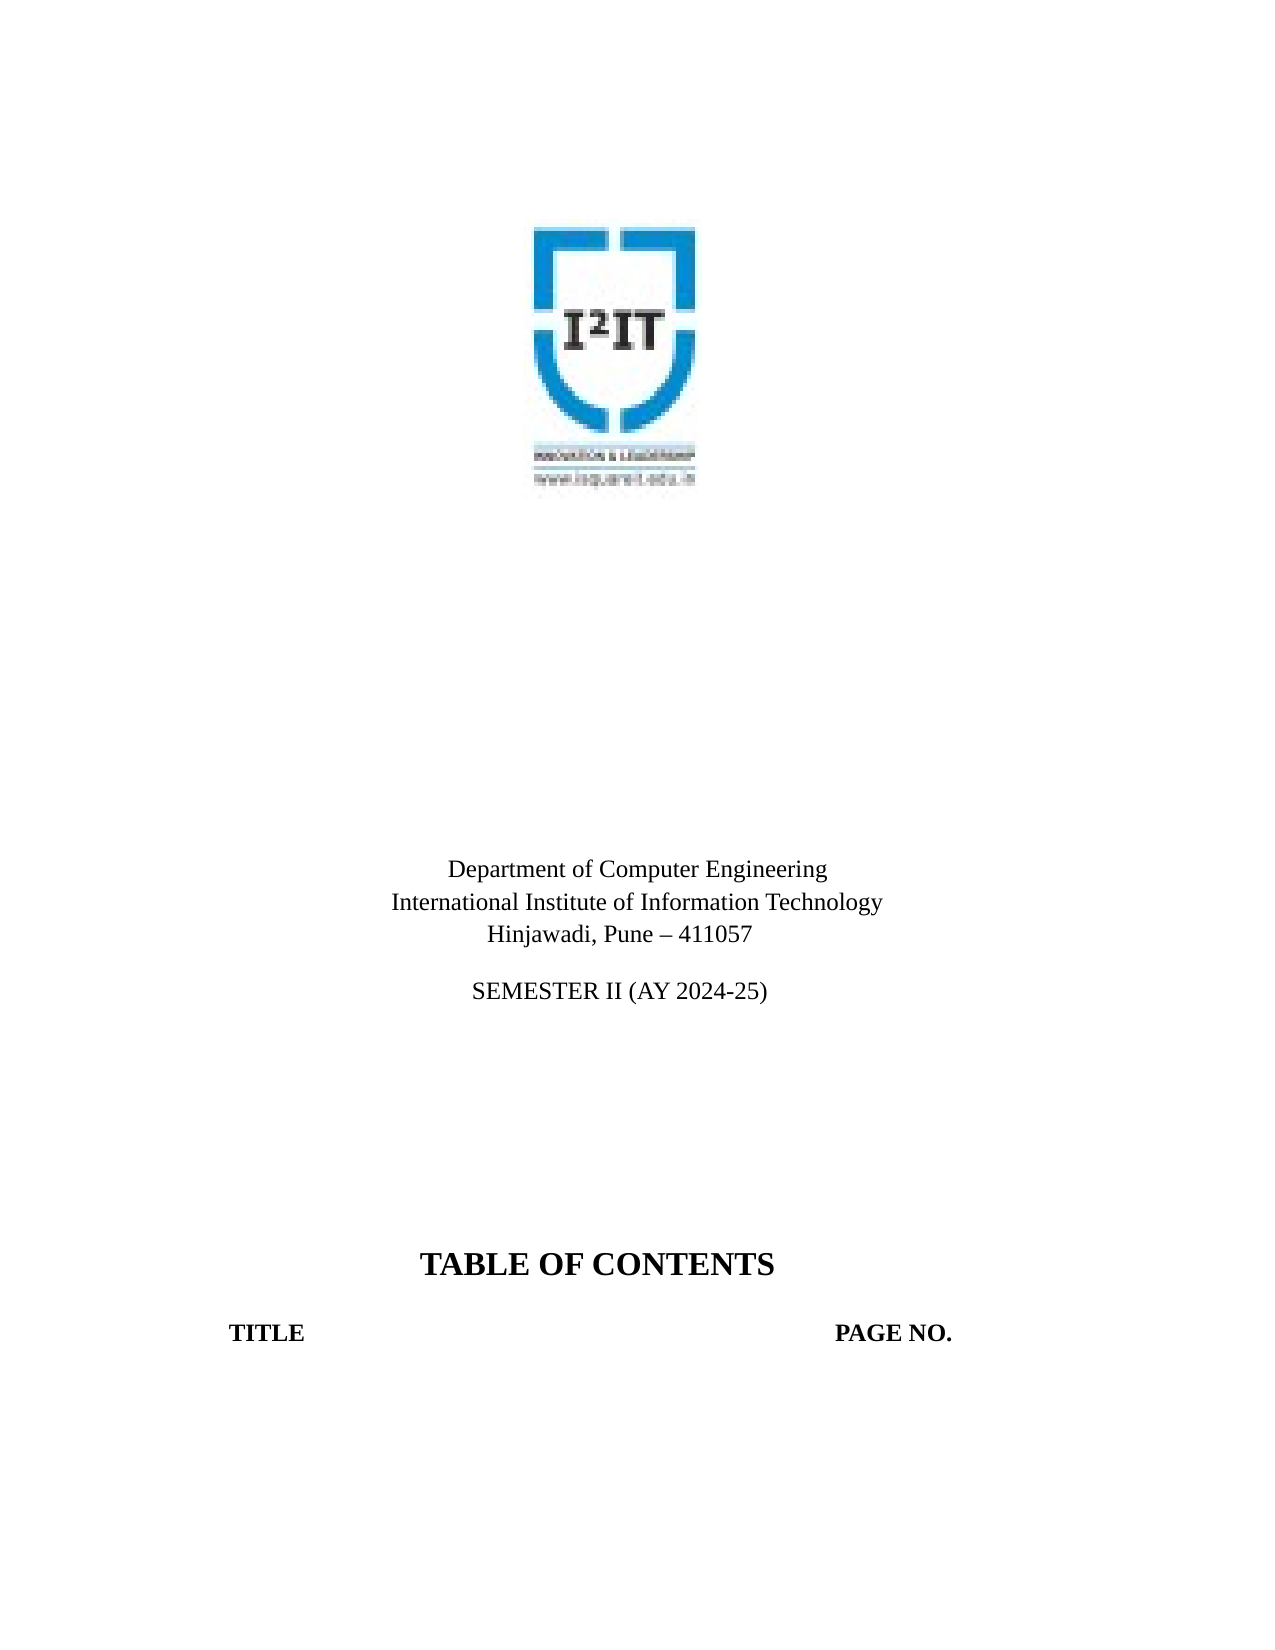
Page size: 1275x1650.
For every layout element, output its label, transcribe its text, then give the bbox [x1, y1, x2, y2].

text TABLE OF CONTENTS [419, 1244, 884, 1282]
text SEMESTER II (AY 2024-25) [391, 976, 848, 1005]
picture [520, 219, 706, 496]
text Hinjawadi, Pune – 411057 [391, 919, 848, 948]
text International Institute of Information Technology [391, 887, 884, 915]
text Department of Computer Engineering [391, 854, 884, 883]
text TITLE PAGE NO. [228, 1318, 1026, 1347]
